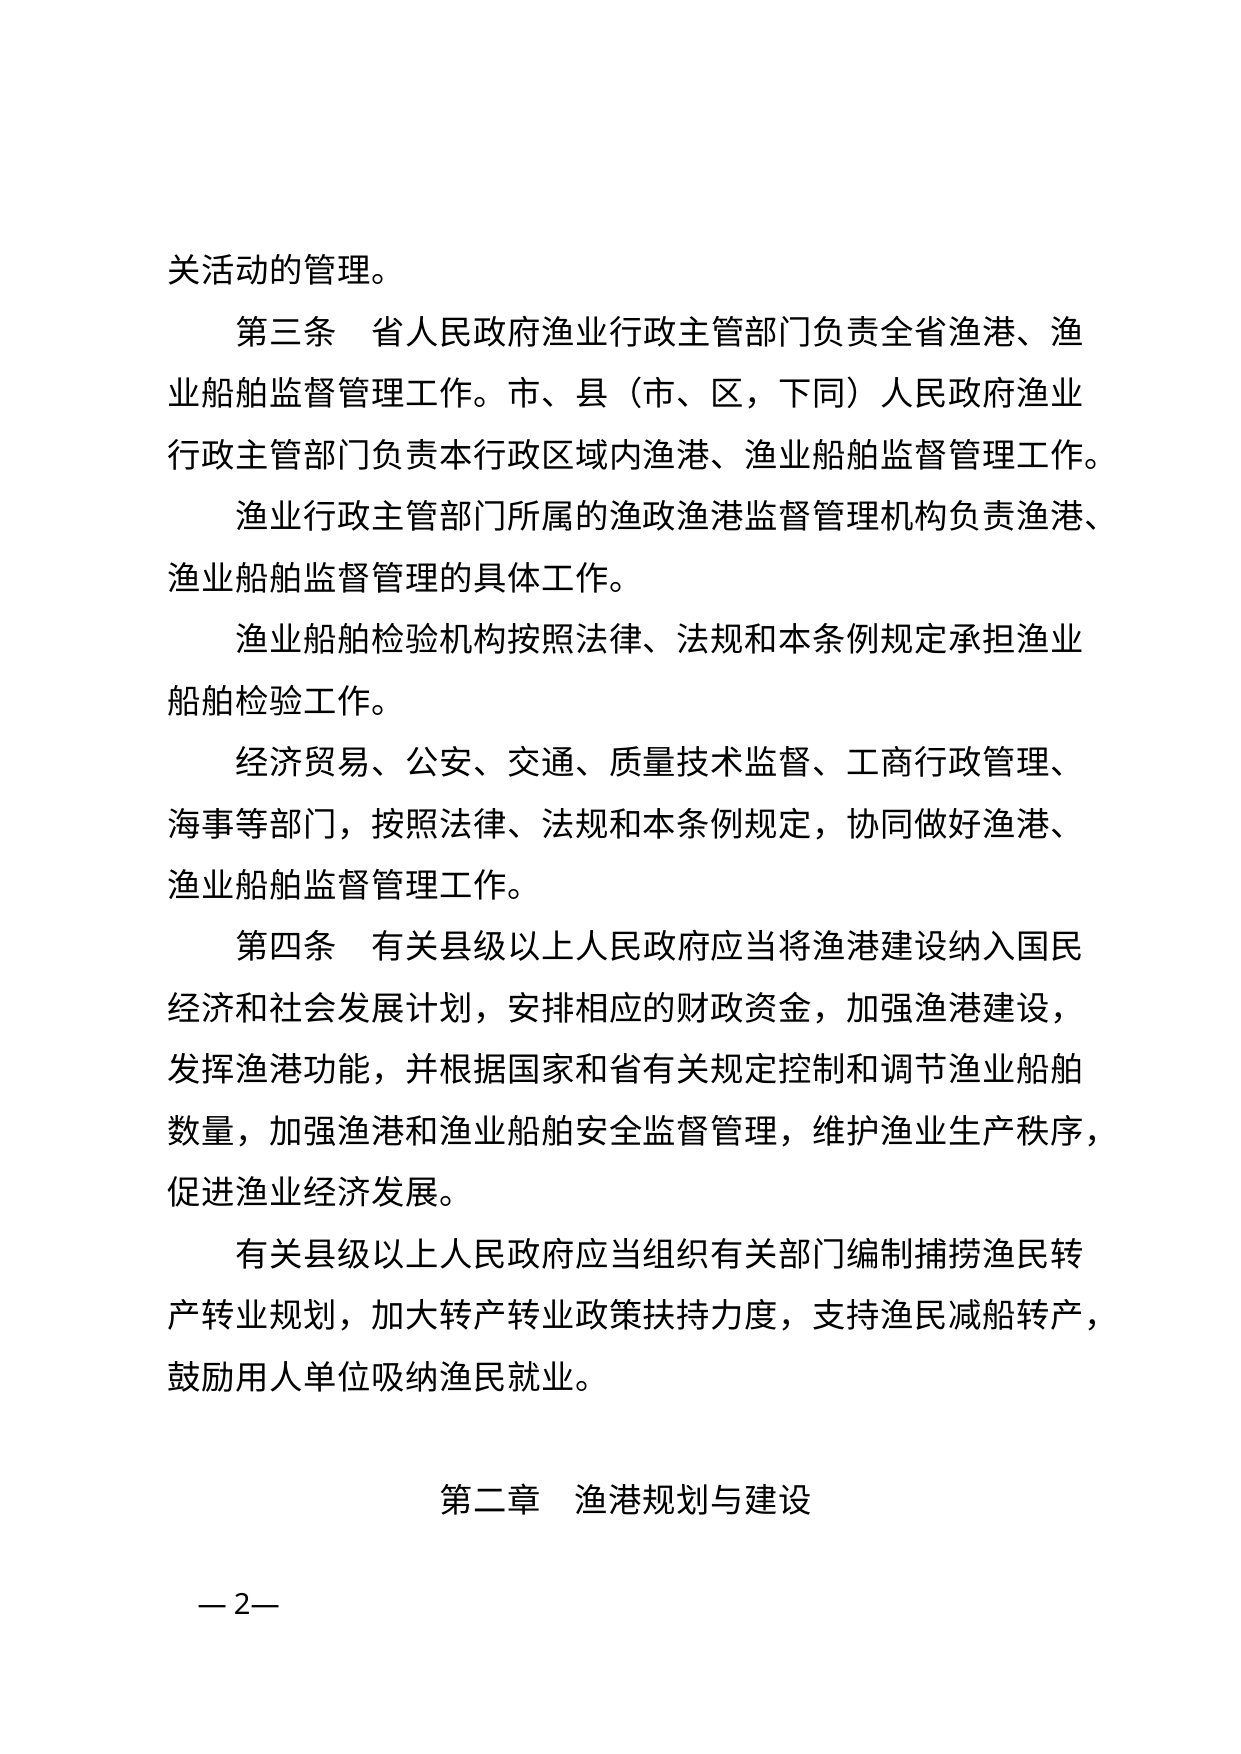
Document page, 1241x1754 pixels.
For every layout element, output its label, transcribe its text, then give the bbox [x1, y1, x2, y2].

text 第三条 省人民政府渔业行政主管部门负责全省渔港、渔业船舶监督管理工作。市、县（市、区，下同）人民政府渔业行政主管部门负责本行政区域内渔港、渔业船舶监督管理工作。 [168, 299, 1084, 483]
text 第二章 渔港规划与建设 [168, 1467, 1084, 1528]
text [168, 238, 1084, 299]
text 渔业船舶检验机构按照法律、法规和本条例规定承担渔业船舶检验工作。 [168, 606, 1084, 729]
text 有关县级以上人民政府应当组织有关部门编制捕捞渔民转产转业规划，加大转产转业政策扶持力度，支持渔民减船转产，鼓励用人单位吸纳渔民就业。 [168, 1221, 1084, 1405]
text 经济贸易、公安、交通、质量技术监督、工商行政管理、海事等部门，按照法律、法规和本条例规定，协同做好渔港、渔业船舶监督管理工作。 [168, 729, 1084, 914]
text 渔业行政主管部门所属的渔政渔港监督管理机构负责渔港、渔业船舶监督管理的具体工作。 [168, 483, 1084, 606]
text 第四条 有关县级以上人民政府应当将渔港建设纳入国民经济和社会发展计划，安排相应的财政资金，加强渔港建设，发挥渔港功能，并根据国家和省有关规定控制和调节渔业船舶数量，加强渔港和渔业船舶安全监督管理，维护渔业生产秩序，促进渔业经济发展。 [168, 914, 1084, 1221]
